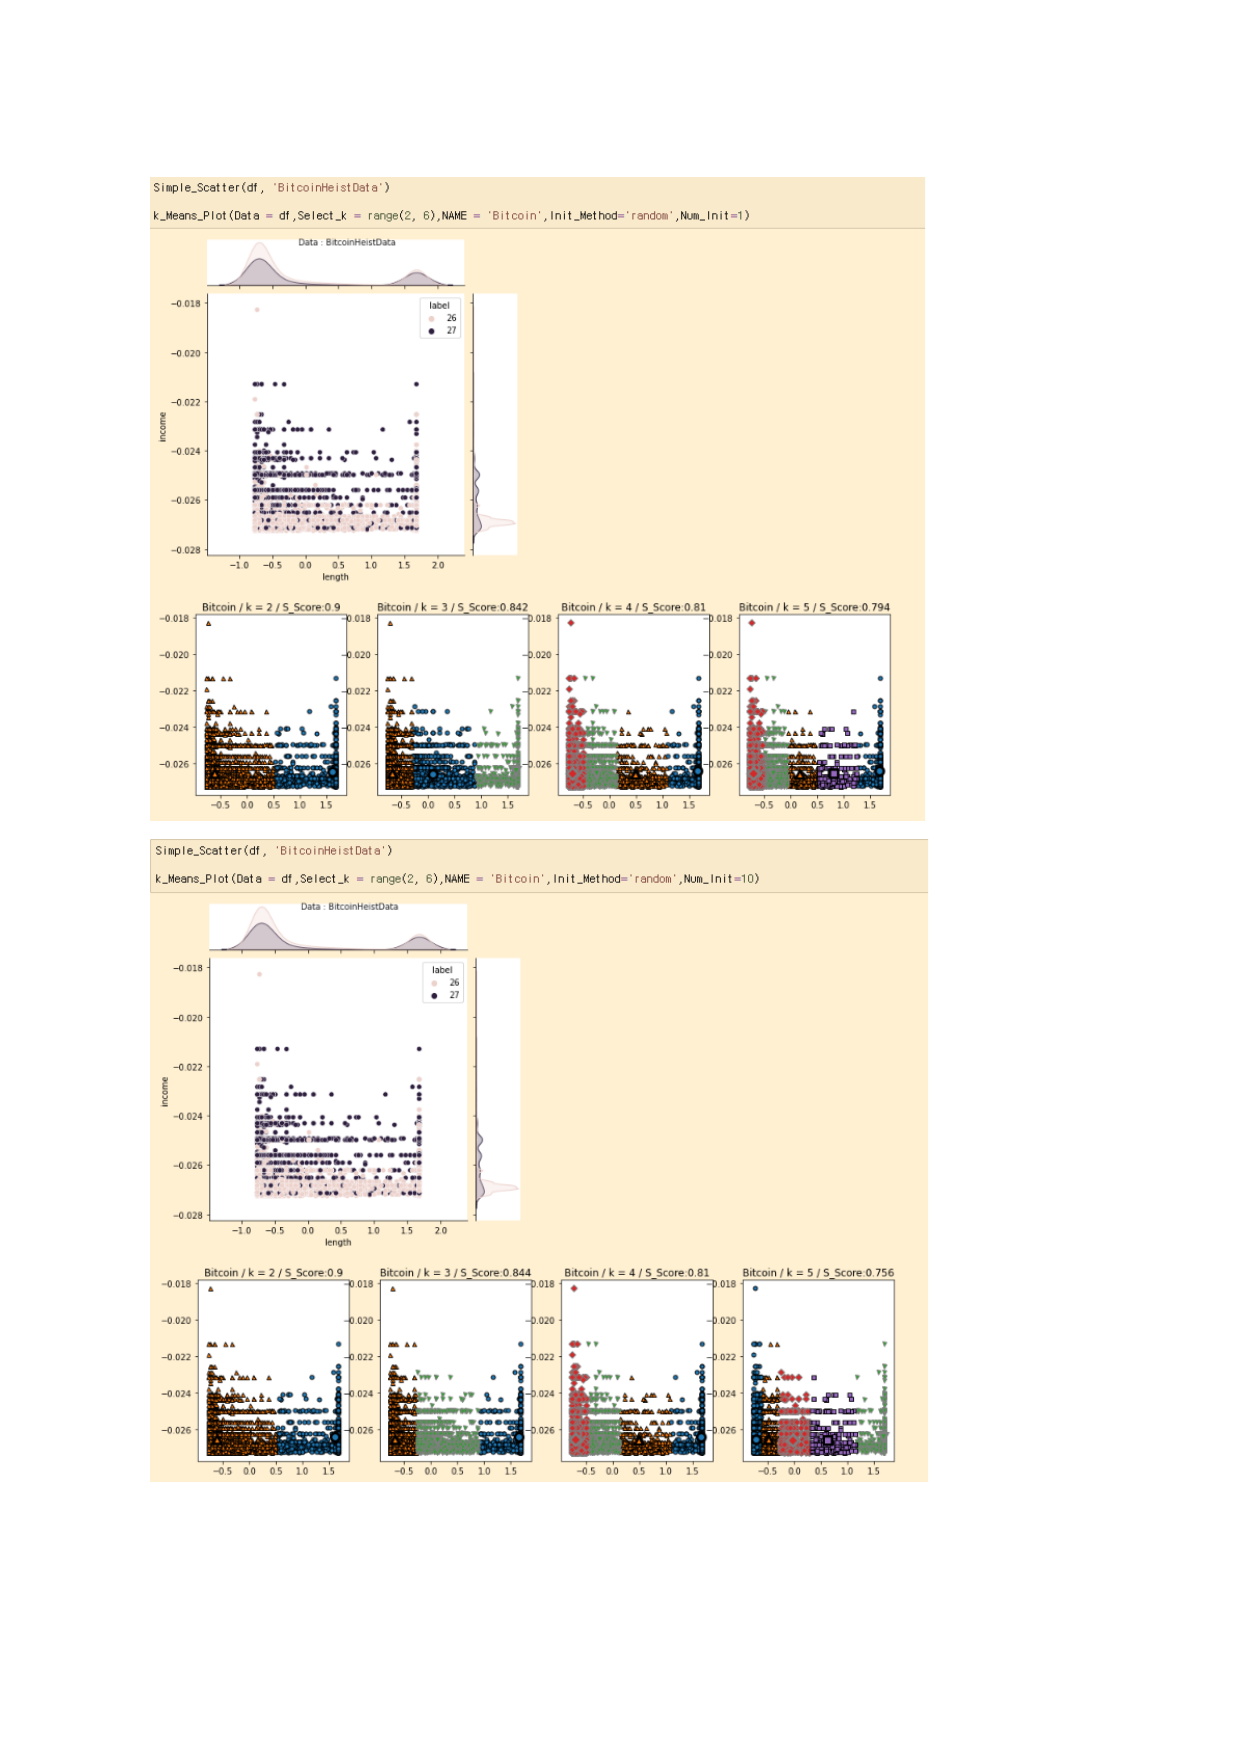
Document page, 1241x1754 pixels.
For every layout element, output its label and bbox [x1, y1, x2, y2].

picture [150, 177, 926, 821]
picture [150, 839, 929, 1482]
